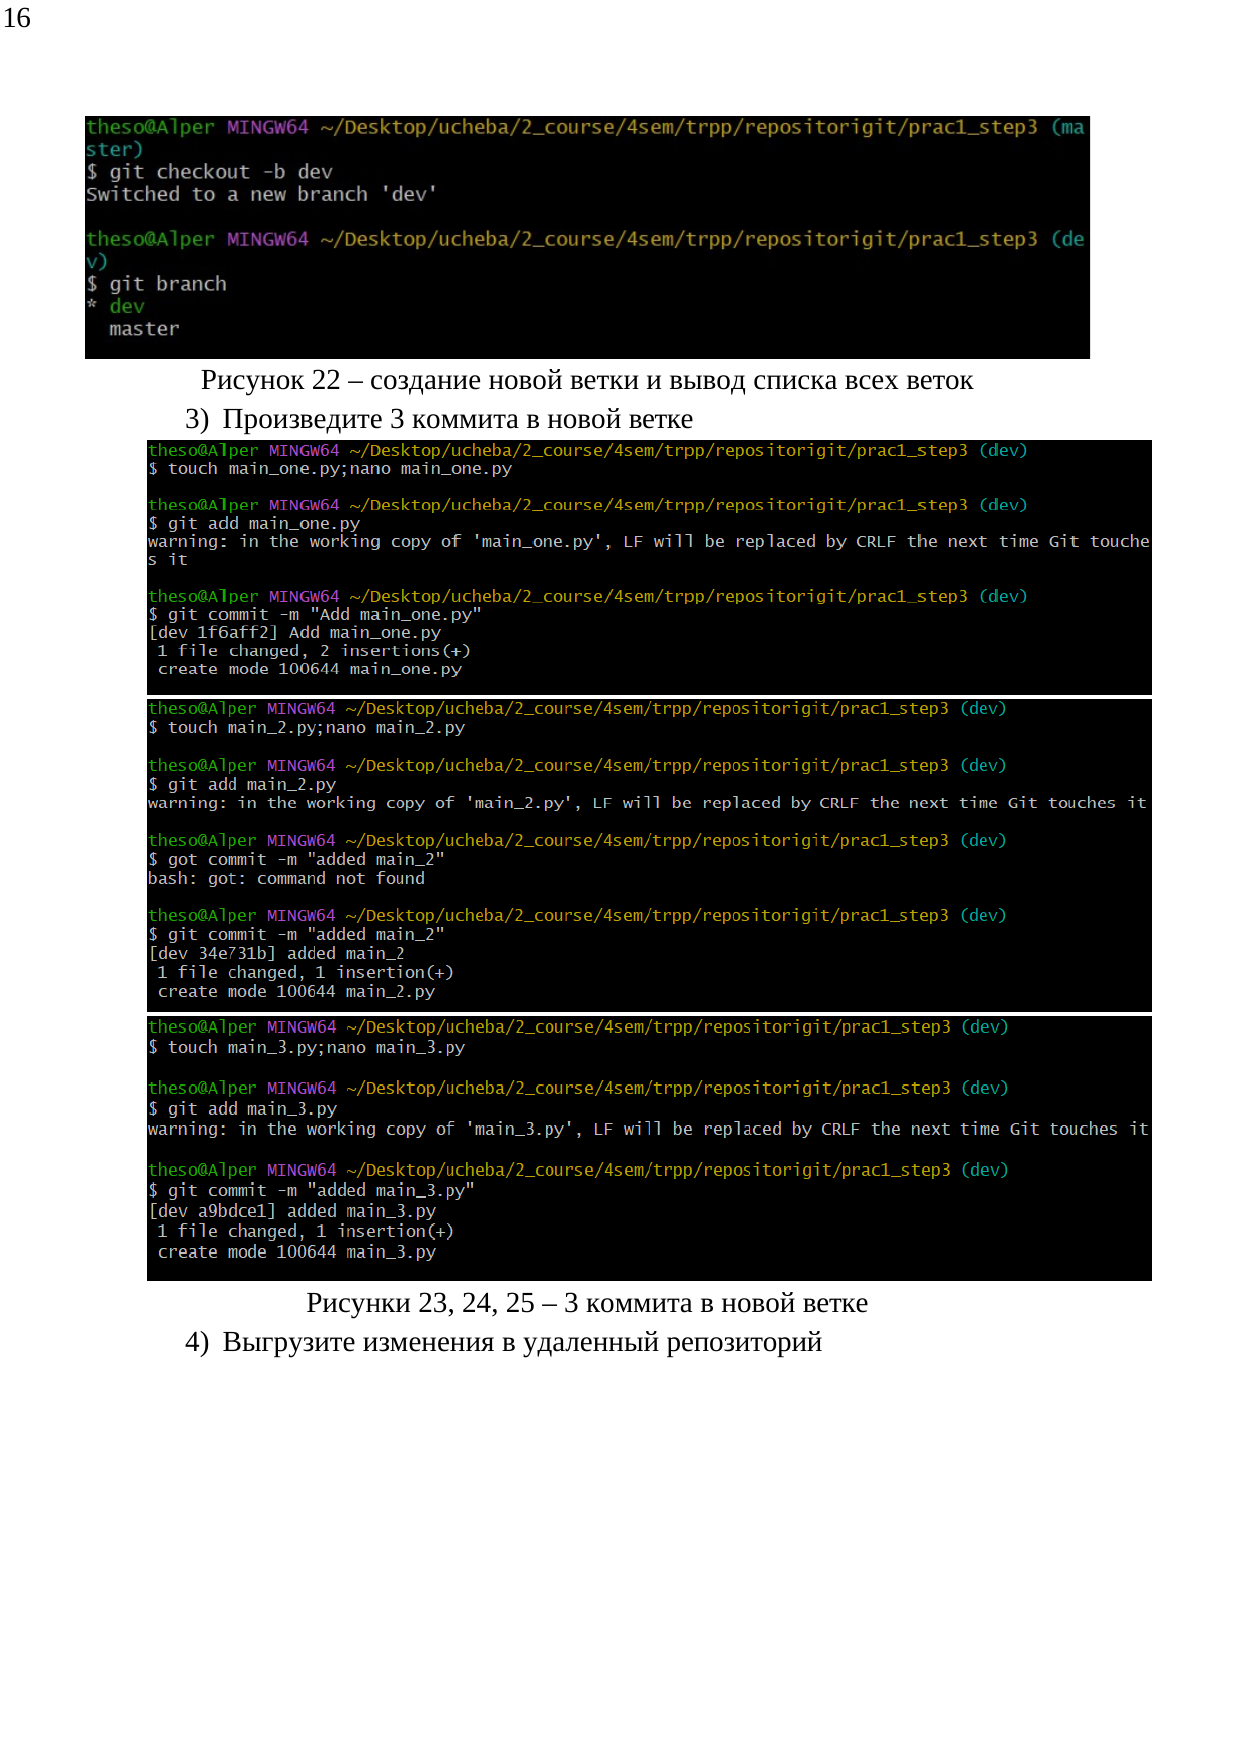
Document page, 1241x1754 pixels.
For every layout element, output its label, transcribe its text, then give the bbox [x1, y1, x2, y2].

picture [147, 1016, 306, 1281]
text Рисунок 22 – создание новой ветки и вывод списка всех веток [201, 362, 1166, 396]
picture [85, 116, 1091, 359]
list Произведите 3 коммита в новой ветке [185, 401, 1166, 434]
picture [147, 699, 306, 1012]
text Рисунки 23, 24, 25 – 3 коммита в новой ветке [306, 439, 1166, 1319]
picture [147, 440, 306, 695]
list Выгрузите изменения в удаленный репозиторий [185, 1324, 1166, 1357]
